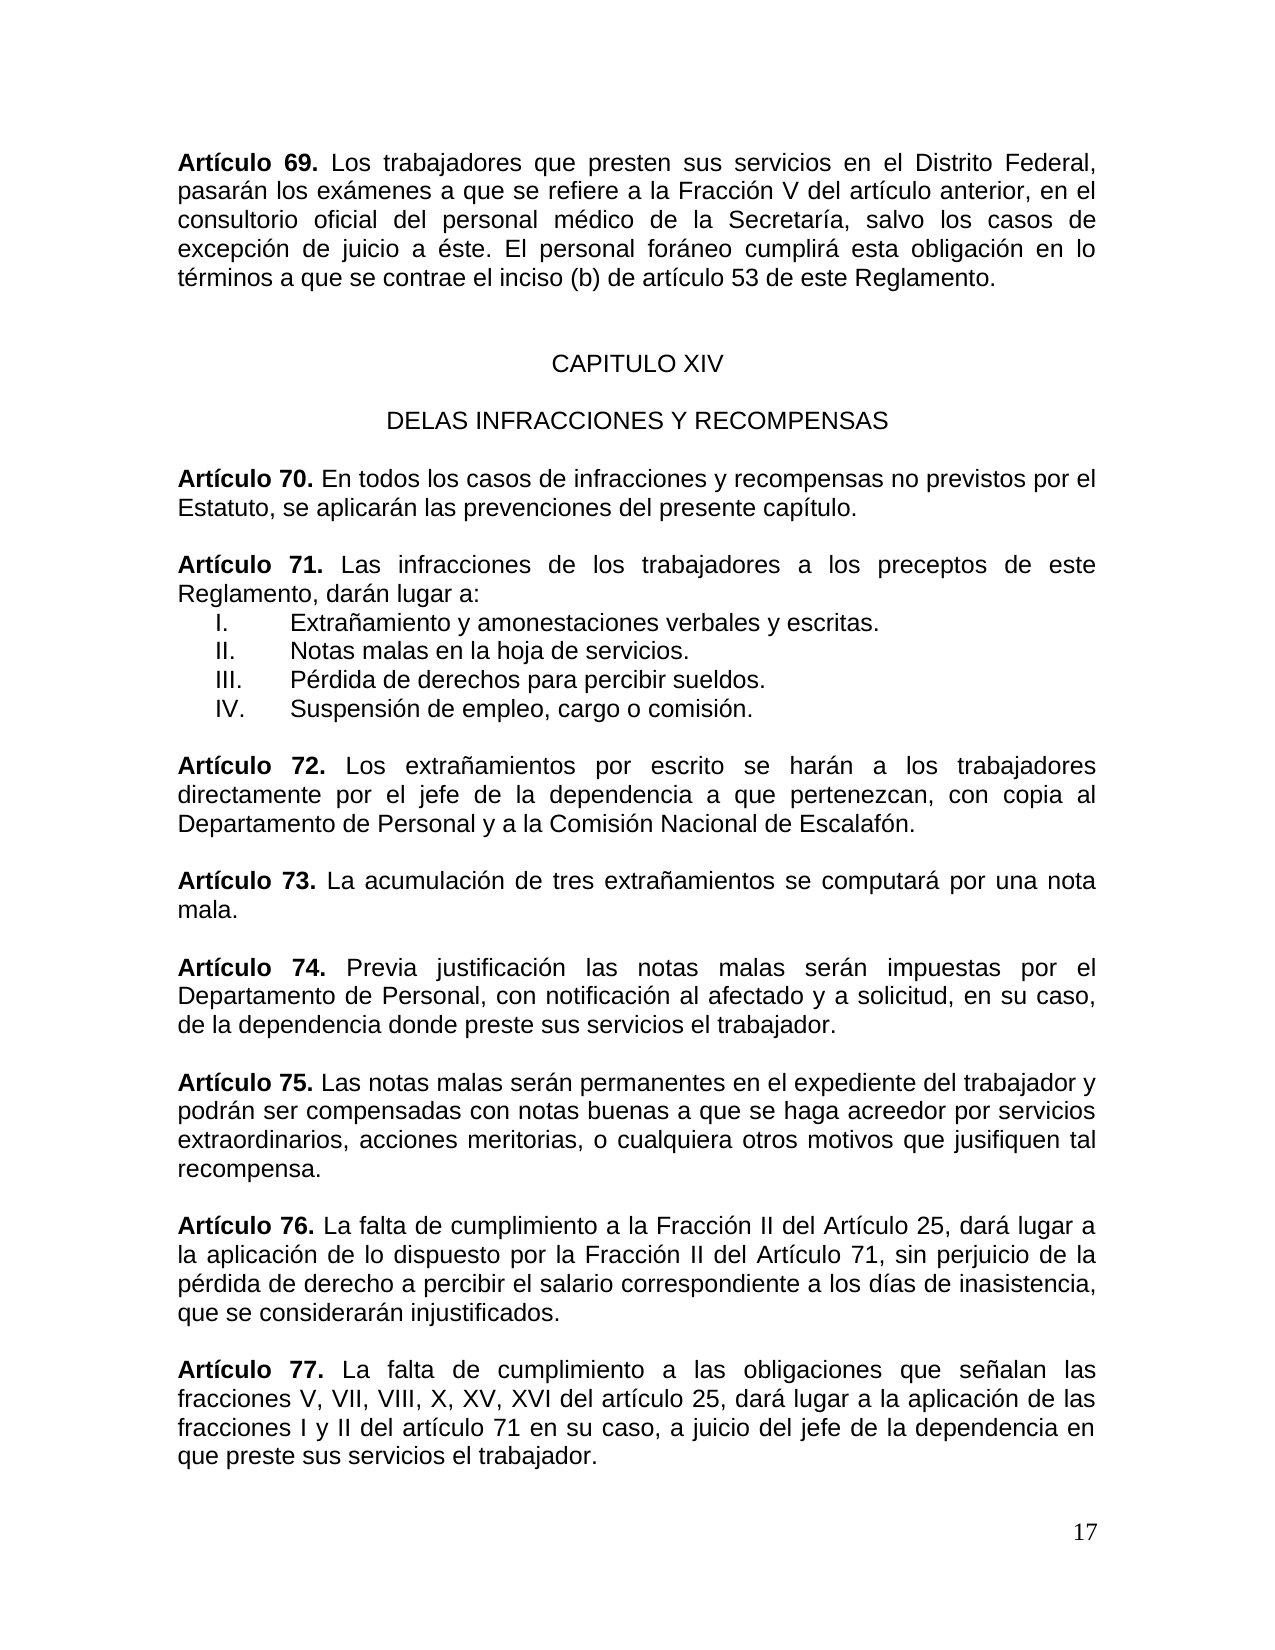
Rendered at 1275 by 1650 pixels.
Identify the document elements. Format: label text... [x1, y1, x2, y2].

text Artículo 74. Previa justificación las notas malas serán impuestas por el Departamento de Personal, con notificación al afectado y a solicitud, en su caso, de la dependencia donde preste sus servicios el trabajador. [177, 953, 1098, 1039]
text DELAS INFRACCIONES Y RECOMPENSAS [177, 406, 1098, 435]
text Artículo 76. La falta de cumplimiento a la Fracción II del Artículo 25, dará lugar a la aplicación de lo dispuesto por la Fracción II del Artículo 71, sin perjuicio de la pérdida de derecho a percibir el salario correspondiente a los días de inasistencia, que se considerarán injustificados. [177, 1211, 1098, 1326]
list Pérdida de derechos para percibir sueldos. [215, 665, 1098, 694]
list Suspensión de empleo, cargo o comisión. [215, 694, 1098, 723]
list Notas malas en la hoja de servicios. [215, 636, 1098, 665]
text Artículo 73. La acumulación de tres extrañamientos se computará por una nota mala. [177, 866, 1098, 924]
text Artículo 77. La falta de cumplimiento a las obligaciones que señalan las fracciones V, VII, VIII, X, XV, XVI del artículo 25, dará lugar a la aplicación de las fracciones I y II del artículo 71 en su caso, a juicio del jefe de la dependencia en que preste sus servicios el trabajador. [177, 1355, 1098, 1470]
text Artículo 70. En todos los casos de infracciones y recompensas no previstos por el Estatuto, se aplicarán las prevenciones del presente capítulo. [177, 464, 1098, 521]
text Artículo 69. Los trabajadores que presten sus servicios en el Distrito Federal, pasarán los exámenes a que se refiere a la Fracción V del artículo anterior, en el consultorio oficial del personal médico de la Secretaría, salvo los casos de excepción de juicio a éste. El personal foráneo cumplirá esta obligación en lo términos a que se contrae el inciso (b) de artículo 53 de este Reglamento. [177, 148, 1098, 291]
text Artículo 71. Las infracciones de los trabajadores a los preceptos de este Reglamento, darán lugar a: [177, 550, 1098, 608]
text CAPITULO XIV [177, 349, 1098, 378]
text Artículo 75. Las notas malas serán permanentes en el expediente del trabajador y podrán ser compensadas con notas buenas a que se haga acreedor por servicios extraordinarios, acciones meritorias, o cualquiera otros motivos que jusifiquen tal recompensa. [177, 1068, 1098, 1183]
list Extrañamiento y amonestaciones verbales y escritas. [215, 608, 1098, 636]
text Artículo 72. Los extrañamientos por escrito se harán a los trabajadores directamente por el jefe de la dependencia a que pertenezcan, con copia al Departamento de Personal y a la Comisión Nacional de Escalafón. [177, 751, 1098, 838]
